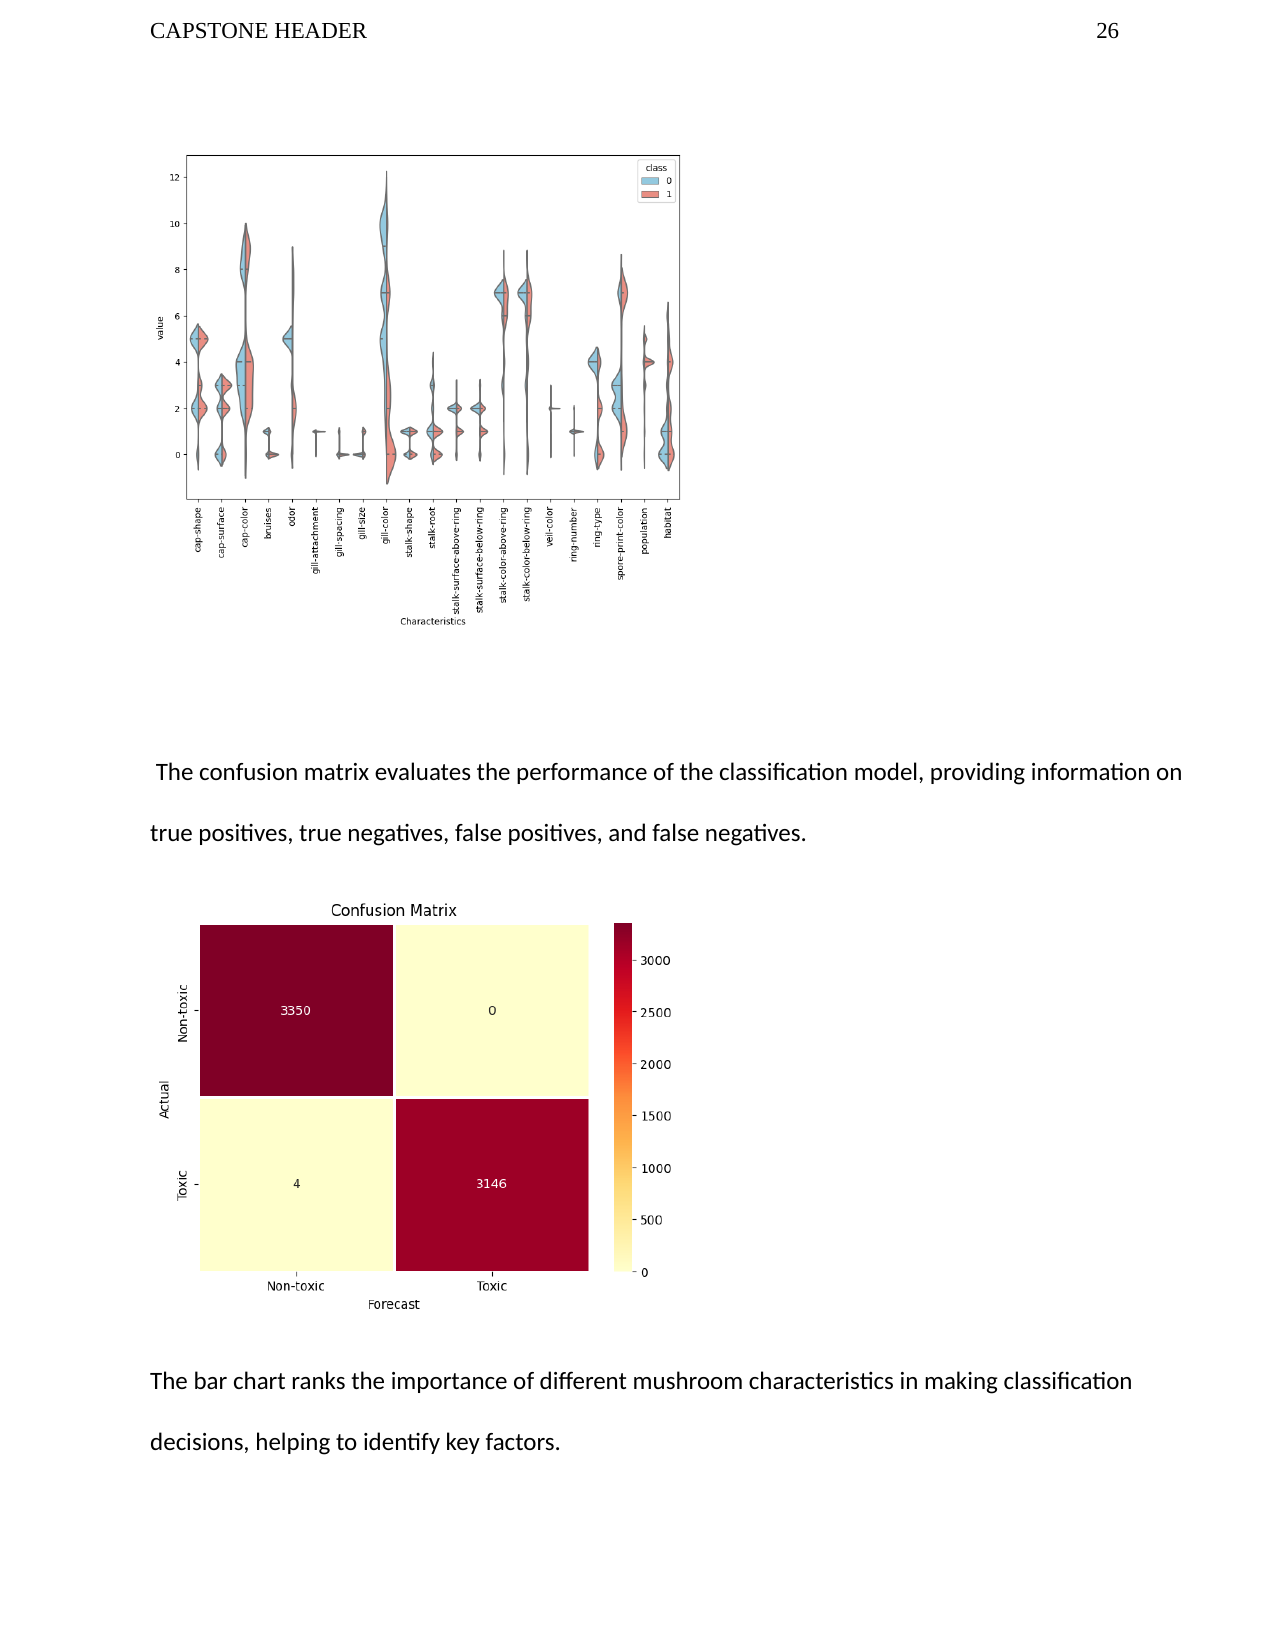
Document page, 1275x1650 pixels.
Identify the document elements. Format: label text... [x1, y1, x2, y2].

picture [150, 895, 680, 1319]
picture [150, 150, 685, 632]
text The bar chart ranks the importance of different mushroom characteristics in making classification decisions, helping to identify key factors. [150, 1366, 1219, 1457]
text The confusion matrix evaluates the performance of the classification model, providing information on true positives, true negatives, false positives, and false negatives. [150, 756, 1219, 848]
